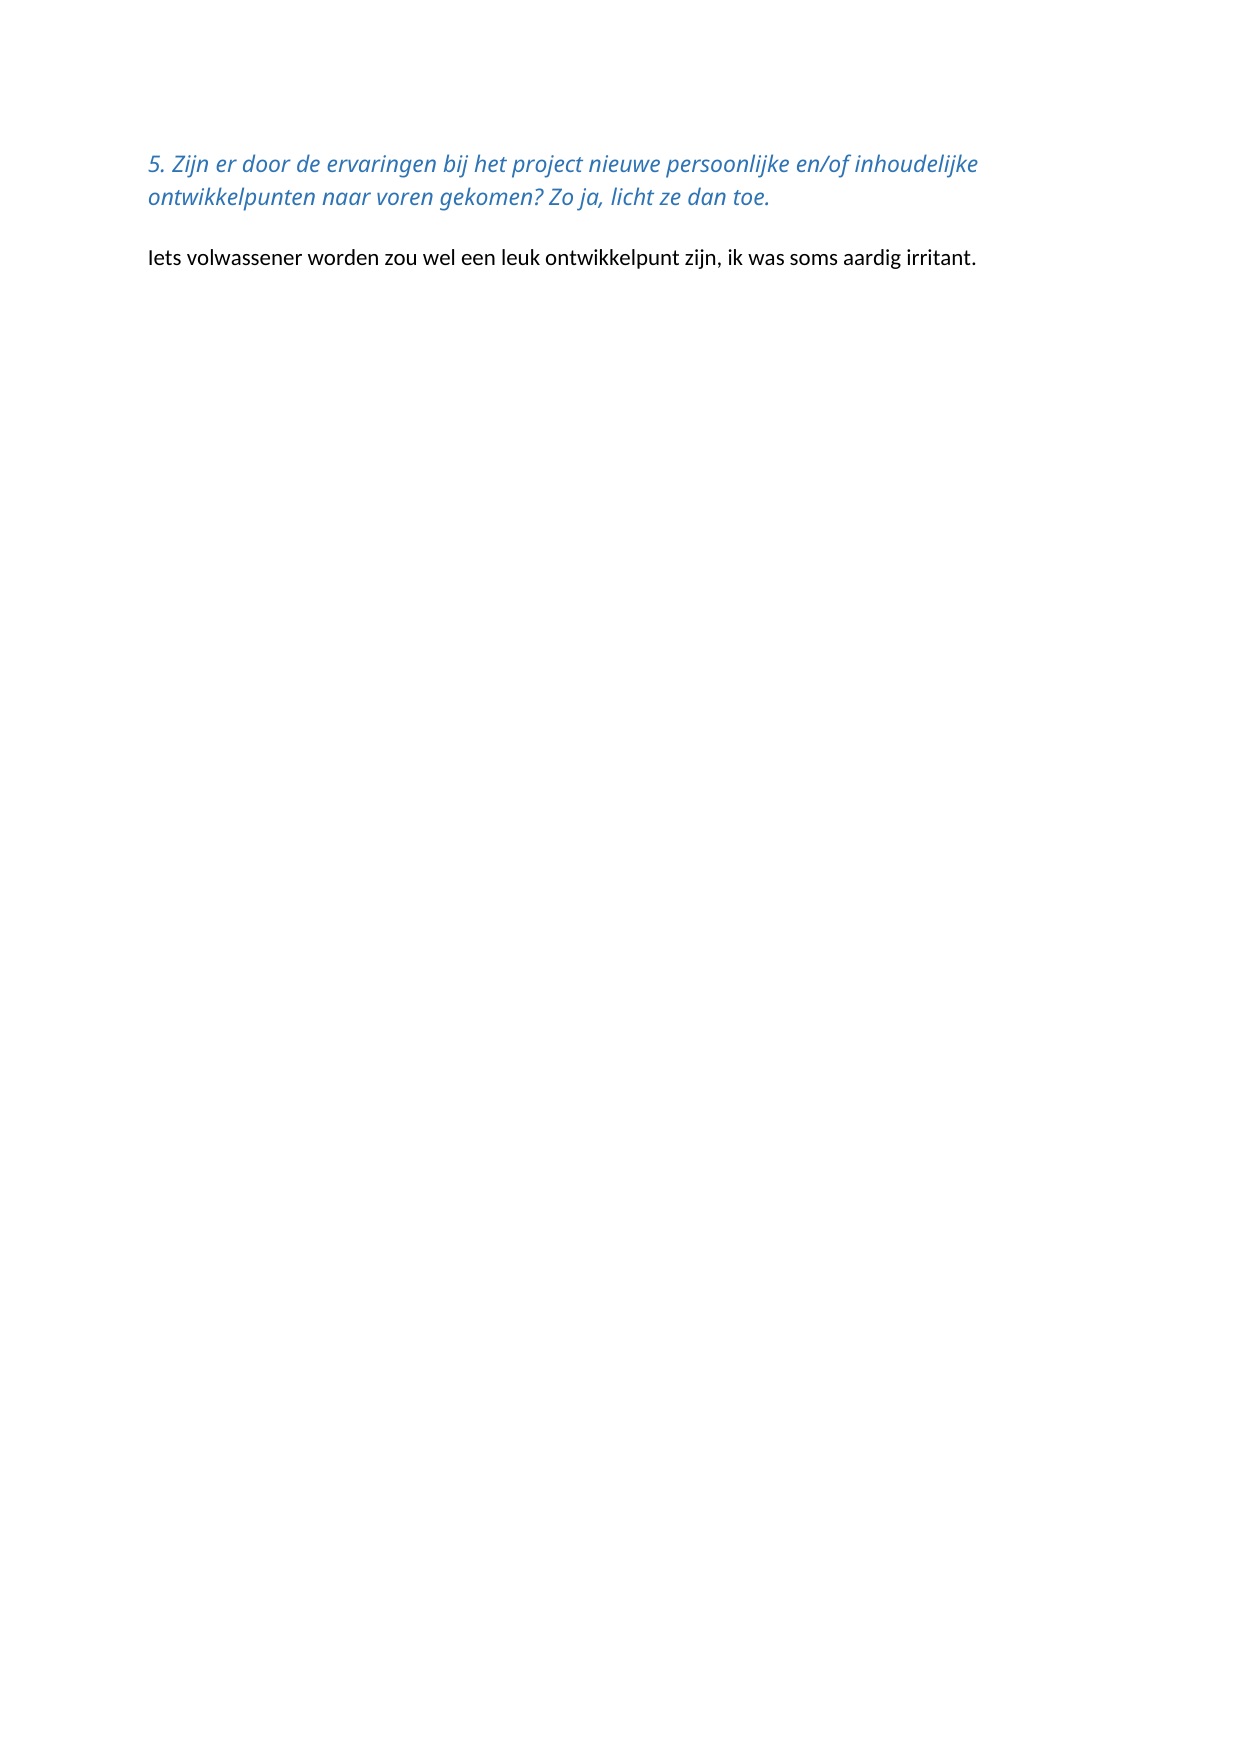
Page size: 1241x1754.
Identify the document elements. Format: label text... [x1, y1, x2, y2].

text Iets volwassener worden zou wel een leuk ontwikkelpunt zijn, ik was soms aardig irritant. [148, 243, 1093, 271]
subtitle 5. Zijn er door de ervaringen bij het project nieuwe persoonlijke en/of inhoudelijke ontwikkelpunten naar voren gekomen? Zo ja, licht ze dan toe. [148, 148, 1093, 213]
